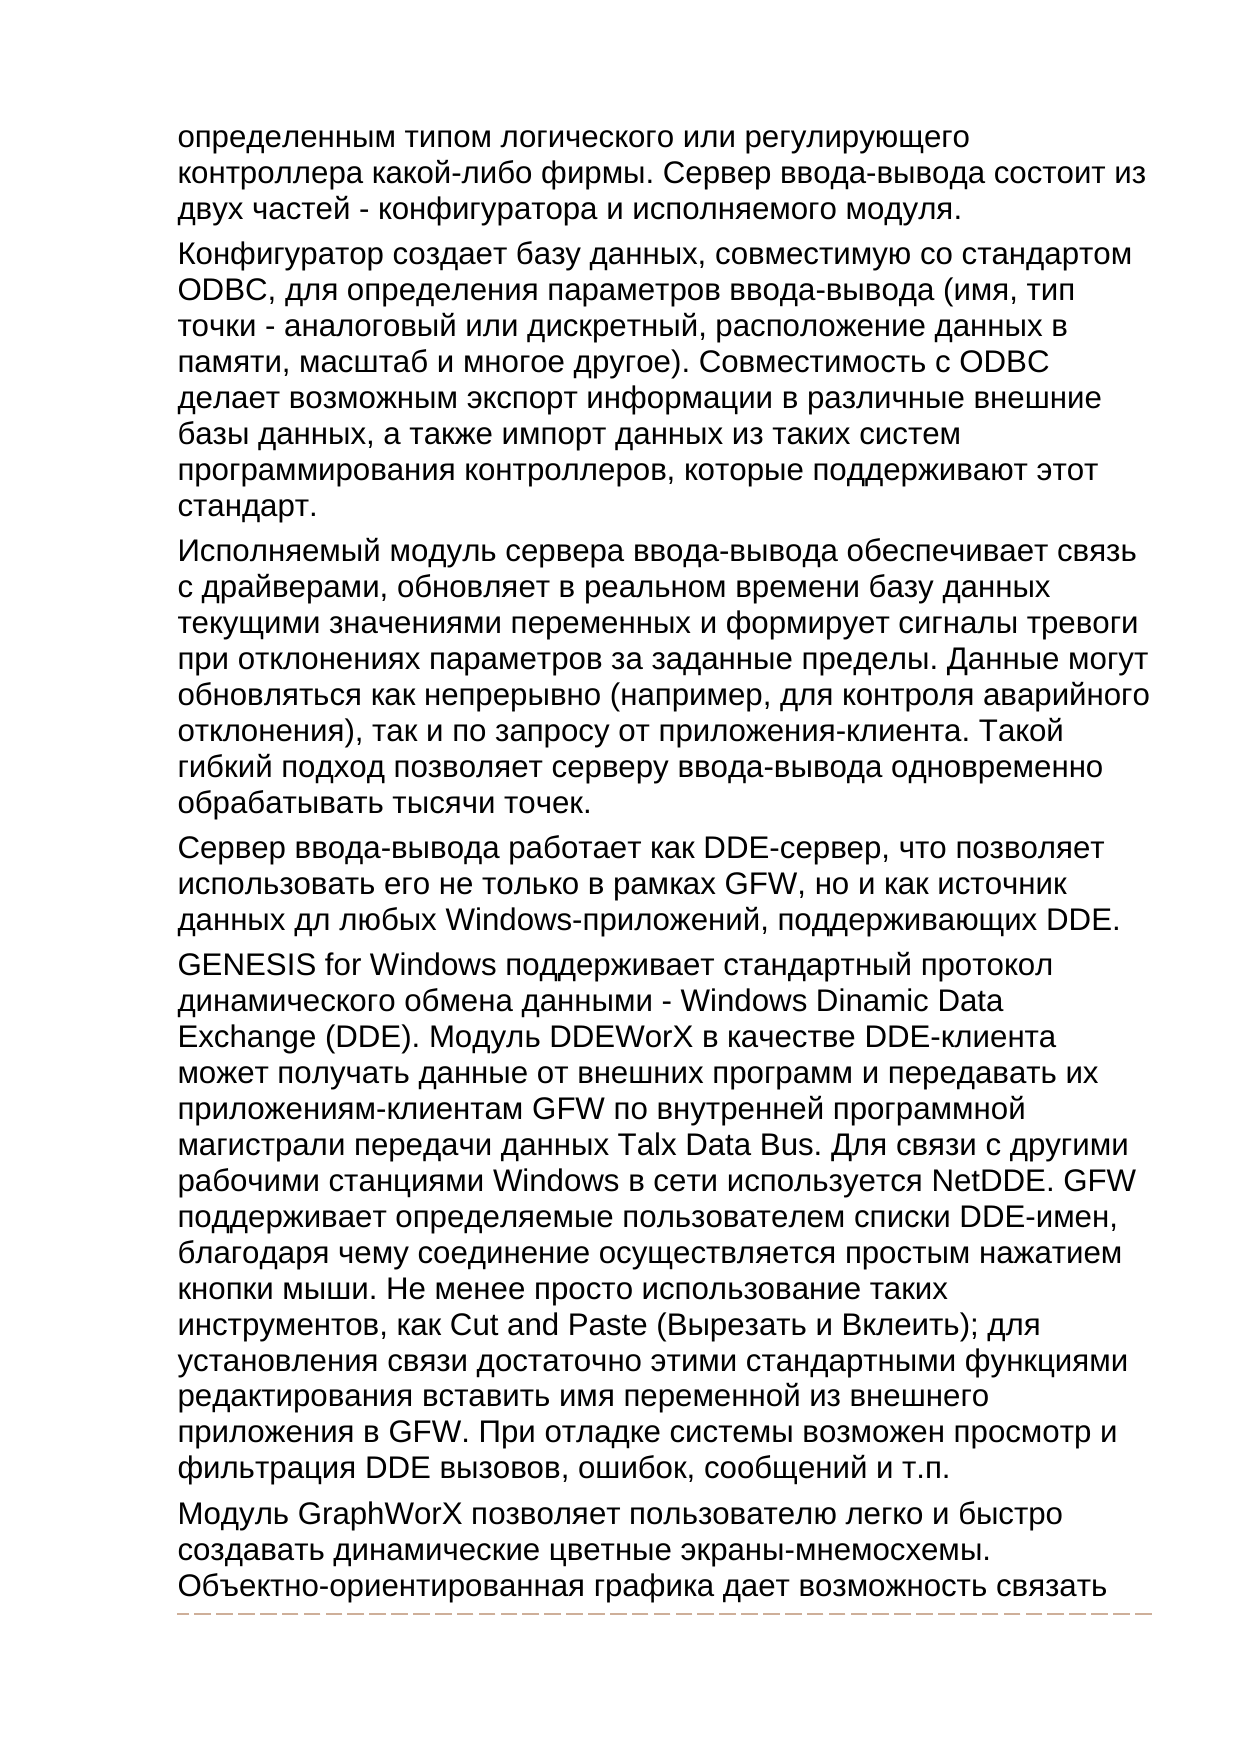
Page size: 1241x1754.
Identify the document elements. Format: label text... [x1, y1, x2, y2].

text Исполняемый модуль сервера ввода-вывода обеспечивает связь с драйверами, обновляет в реальном времени базу данных текущими значениями переменных и формирует сигналы тревоги при отклонениях параметров за заданные пределы. Данные могут обновляться как непрерывно (например, для контроля аварийного отклонения), так и по запросу от приложения-клиента. Такой гибкий подход позволяет серверу ввода-вывода одновременно обрабатывать тысячи точек. [177, 532, 1152, 820]
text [177, 1495, 1152, 1614]
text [177, 118, 1152, 226]
text GENESIS for Windows поддерживает стандартный протокол динамического обмена данными - Windows Dinamic Data Exchange (DDE). Модуль DDEWorX в качестве DDE-клиента может получать данные от внешних программ и передавать их приложениям-клиентам GFW по внутренней программной магистрали передачи данных Talx Data Bus. Для связи с другими рабочими станциями Windows в сети используется NetDDE. GFW поддерживает определяемые пользователем списки DDE-имен, благодаря чему соединение осуществляется простым нажатием кнопки мыши. Не менее просто использование таких инструментов, как Cut and Paste (Вырезать и Вклеить); для установления связи достаточно этими стандартными функциями редактирования вставить имя переменной из внешнего приложения в GFW. При отладке системы возможен просмотр и фильтрация DDE вызовов, ошибок, сообщений и т.п. [177, 946, 1152, 1485]
text Сервер ввода-вывода работает как DDE-сервер, что позволяет использовать его не только в рамках GFW, но и как источник данных дл любых Windows-приложений, поддерживающих DDE. [177, 829, 1152, 937]
text Конфигуратор создает базу данных, совместимую со стандартом ODBC, для определения параметров ввода-вывода (имя, тип точки - аналоговый или дискретный, расположение данных в памяти, масштаб и многое другое). Совместимость с ODBC делает возможным экспорт информации в различные внешние базы данных, а также импорт данных из таких систем программирования контроллеров, которые поддерживают этот стандарт. [177, 235, 1152, 523]
